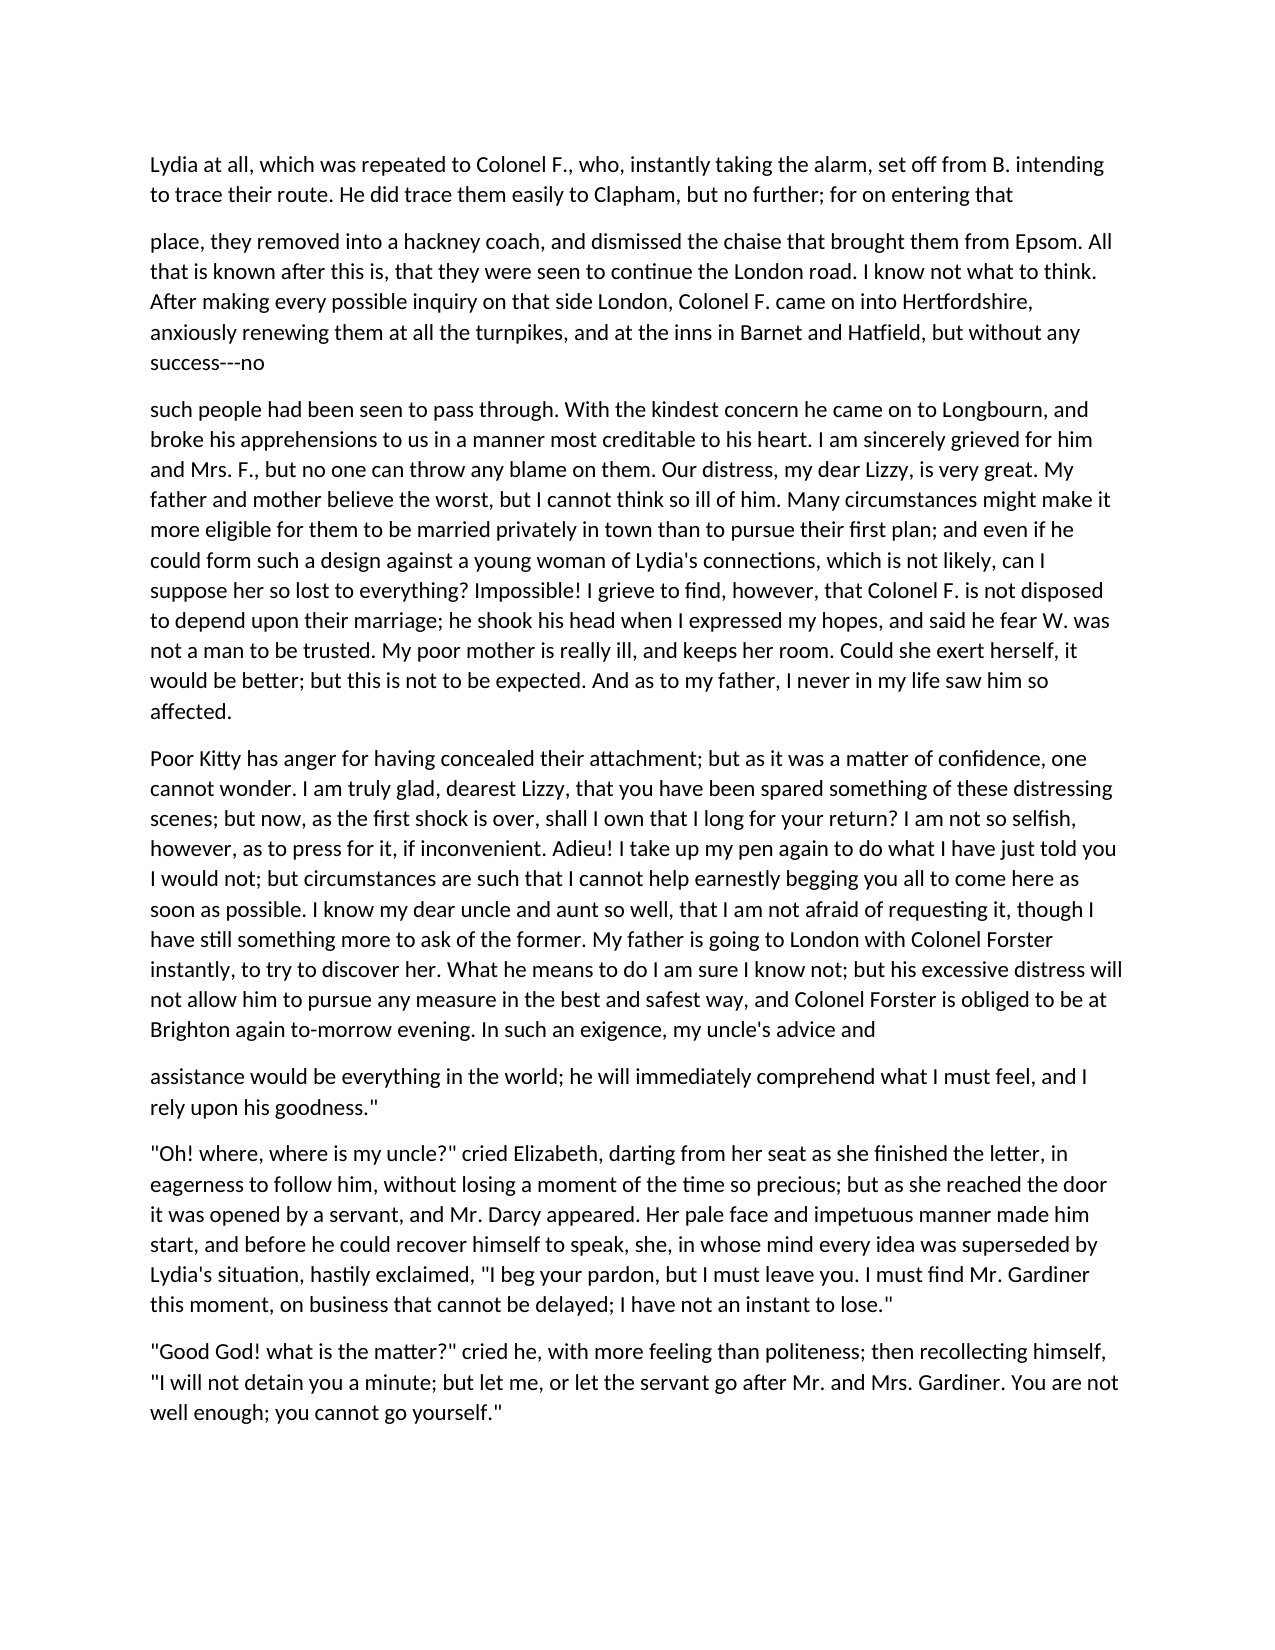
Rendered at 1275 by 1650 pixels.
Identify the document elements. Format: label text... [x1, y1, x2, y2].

text such people had been seen to pass through. With the kindest concern he came on to Longbourn, and broke his apprehensions to us in a manner most creditable to his heart. I am sincerely grieved for him and Mrs. F., but no one can throw any blame on them. Our distress, my dear Lizzy, is very great. My father and mother believe the worst, but I cannot think so ill of him. Many circumstances might make it more eligible for them to be married privately in town than to pursue their first plan; and even if he could form such a design against a young woman of Lydia's connections, which is not likely, can I suppose her so lost to everything? Impossible! I grieve to find, however, that Colonel F. is not disposed to depend upon their marriage; he shook his head when I expressed my hopes, and said he fear W. was not a man to be trusted. My poor mother is really ill, and keeps her room. Could she exert herself, it would be better; but this is not to be expected. And as to my father, I never in my life saw him so affected. [150, 395, 1125, 725]
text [150, 150, 1125, 208]
text place, they removed into a hackney coach, and dismissed the chaise that brought them from Epsom. All that is known after this is, that they were seen to continue the London road. I know not what to think. After making every possible inquiry on that side London, Colonel F. came on into Hertfordshire, anxiously renewing them at all the turnpikes, and at the inns in Barnet and Hatfield, but without any success---no [150, 227, 1125, 376]
text "Good God! what is the matter?" cried he, with more feeling than politeness; then recollecting himself, "I will not detain you a minute; but let me, or let the servant go after Mr. and Mrs. Gardiner. You are not well enough; you cannot go yourself." [150, 1337, 1125, 1426]
text Poor Kitty has anger for having concealed their attachment; but as it was a matter of confidence, one cannot wonder. I am truly glad, dearest Lizzy, that you have been spared something of these distressing scenes; but now, as the first shock is over, shall I own that I long for your return? I am not so selfish, however, as to press for it, if inconvenient. Adieu! I take up my pen again to do what I have just told you I would not; but circumstances are such that I cannot help earnestly begging you all to come here as soon as possible. I know my dear uncle and aunt so well, that I am not afraid of requesting it, though I have still something more to ask of the former. My father is going to London with Colonel Forster instantly, to try to discover her. What he means to do I am sure I know not; but his excessive distress will not allow him to pursue any measure in the best and safest way, and Colonel Forster is obliged to be at Brighton again to-morrow evening. In such an exigence, my uncle's advice and [150, 744, 1125, 1044]
text assistance would be everything in the world; he will immediately comprehend what I must feel, and I rely upon his goodness." [150, 1062, 1125, 1121]
text "Oh! where, where is my uncle?" cried Elizabeth, darting from her seat as she finished the letter, in eagerness to follow him, without losing a moment of the time so precious; but as she reached the door it was opened by a servant, and Mr. Darcy appeared. Her pale face and impetuous manner made him start, and before he could recover himself to speak, she, in whose mind every idea was superseded by Lydia's situation, hastily exclaimed, "I beg your pardon, but I must leave you. I must find Mr. Gardiner this moment, on business that cannot be delayed; I have not an instant to lose." [150, 1139, 1125, 1319]
